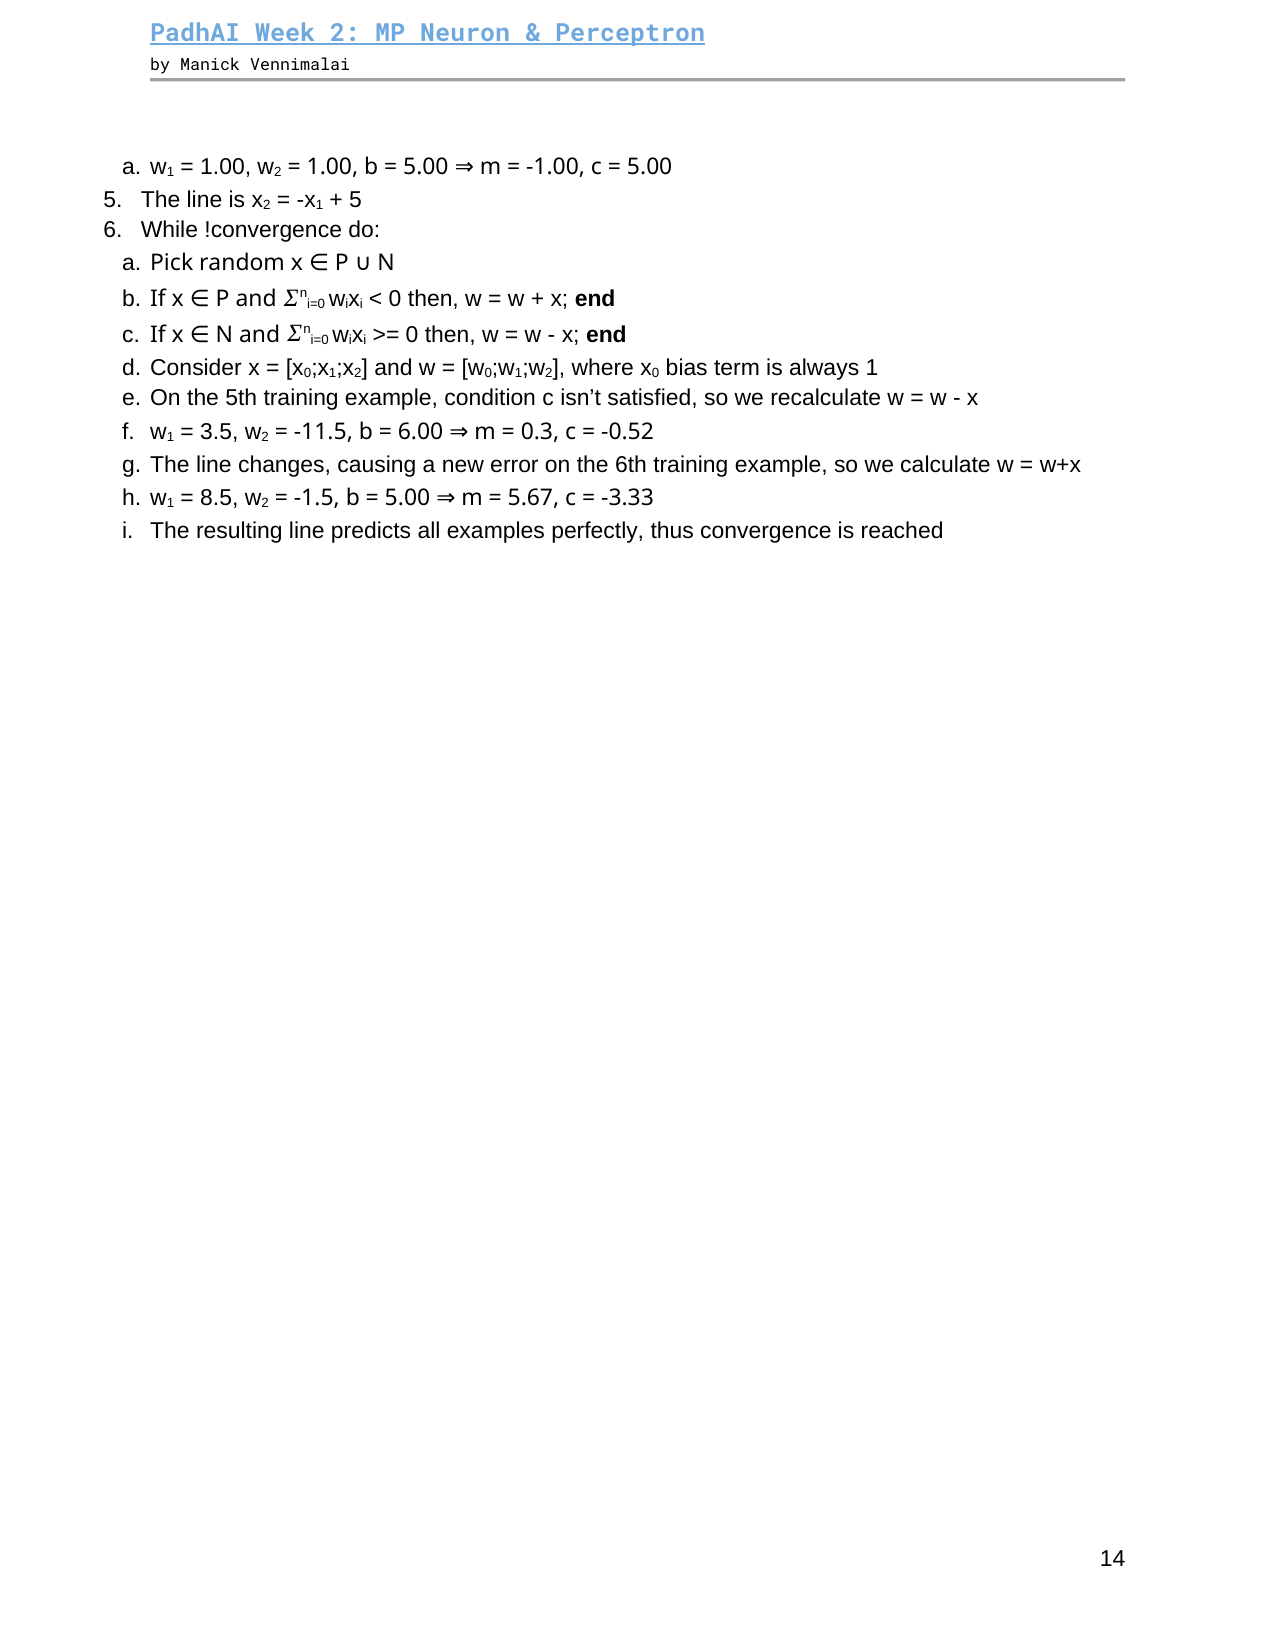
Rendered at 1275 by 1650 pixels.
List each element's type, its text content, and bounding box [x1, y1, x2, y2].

list Pick random x ∈ P ∪ N [122, 246, 1125, 278]
list w1 = 8.5, w2 = -1.5, b = 5.00 ⇒ m = 5.67, c = -3.33 [122, 481, 1125, 512]
list The resulting line predicts all examples perfectly, thus convergence is reached [122, 517, 1125, 543]
list While !convergence do: [103, 216, 1125, 242]
list w1 = 3.5, w2 = -11.5, b = 6.00 ⇒ m = 0.3, c = -0.52 [122, 414, 1125, 446]
list w1 = 1.00, w2 = 1.00, b = 5.00 ⇒ m = -1.00, c = 5.00 [122, 150, 1125, 181]
list On the 5th training example, condition c isn’t satisfied, so we recalculate w = w - x [122, 384, 1125, 411]
list The line changes, causing a new error on the 6th training example, so we calculate w = w+x [122, 451, 1125, 477]
list If x ∈ N and ni=0 wixi >= 0 then, w = w - x; end [122, 318, 1125, 349]
list The line is x2 = -x1 + 5 [103, 186, 1125, 212]
list Consider x = [x0;x1;x2] and w = [w0;w1;w2], where x0 bias term is always 1 [122, 354, 1125, 381]
list If x ∈ P and ni=0 wixi < 0 then, w = w + x; end [122, 282, 1125, 313]
